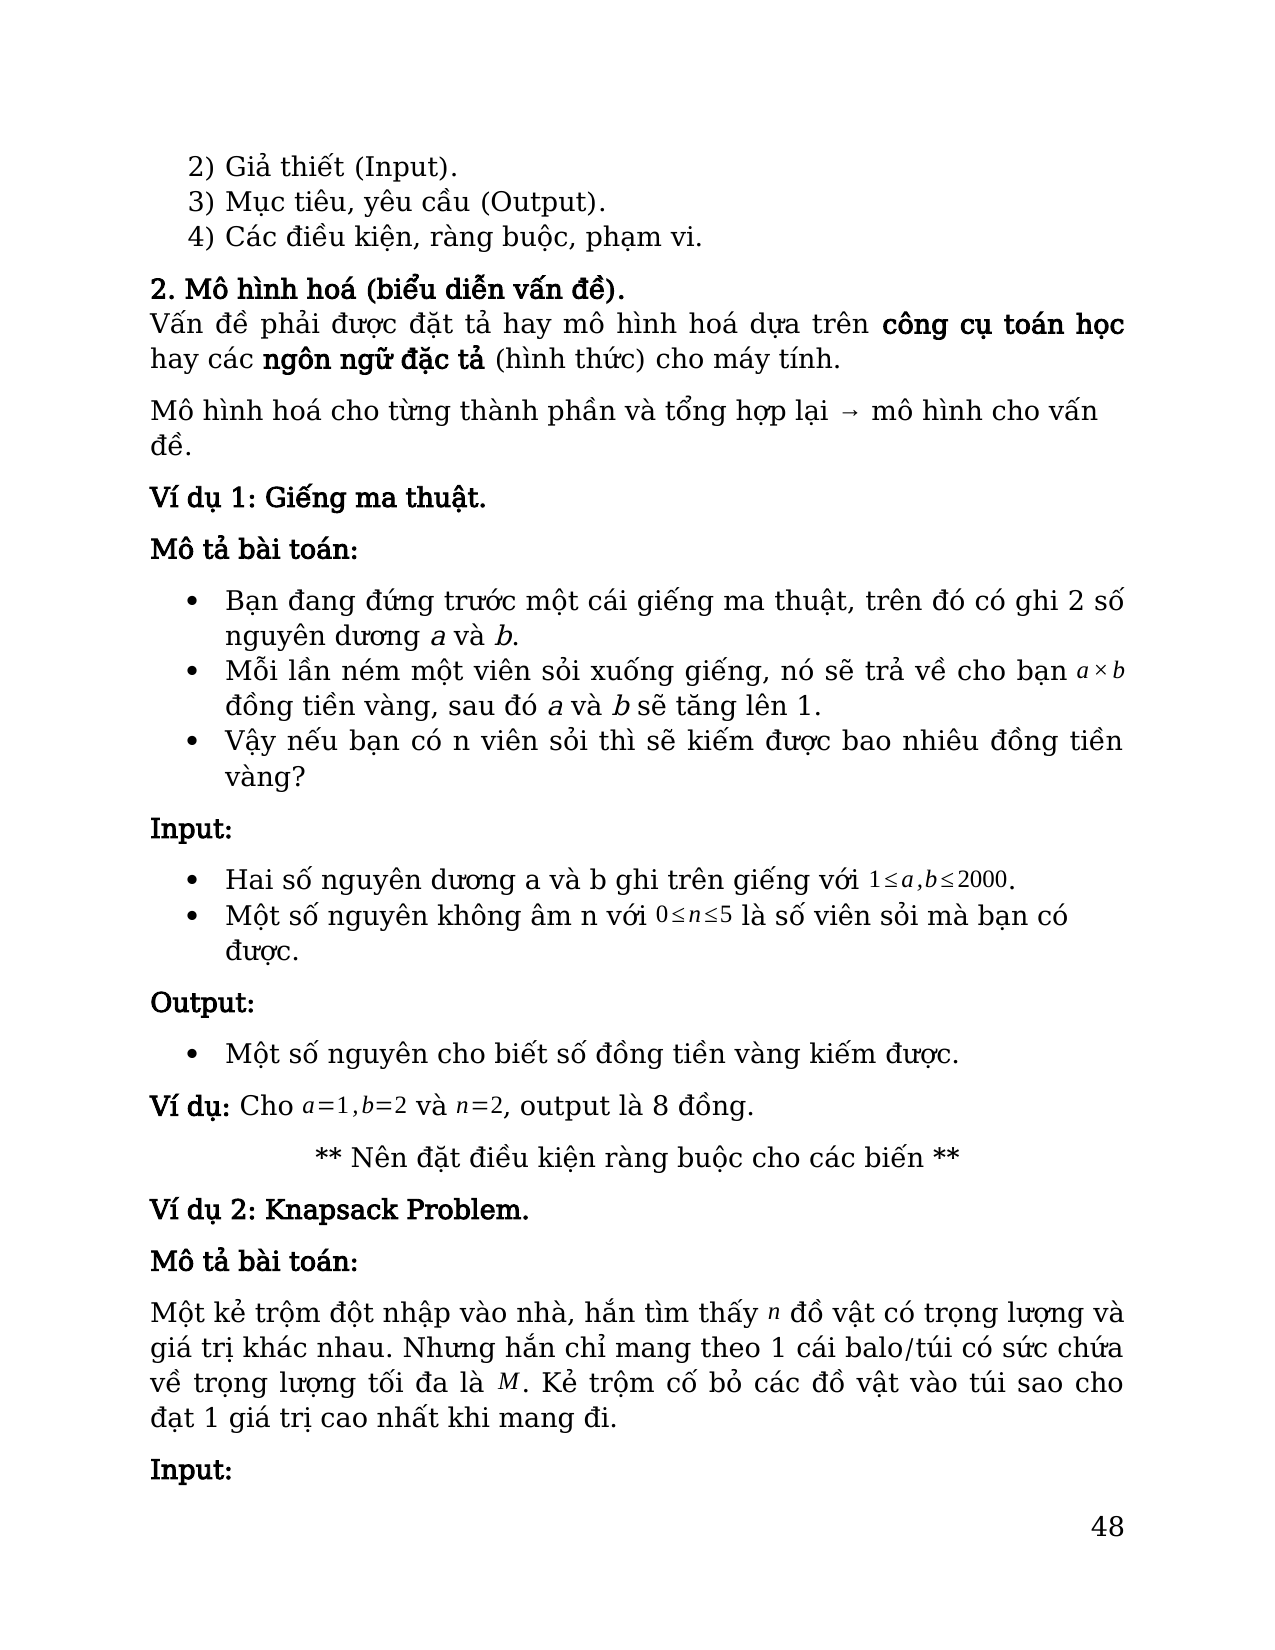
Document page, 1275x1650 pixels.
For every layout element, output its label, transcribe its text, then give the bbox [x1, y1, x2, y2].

text Ví dụ 2: Knapsack Problem. [150, 1192, 1125, 1224]
text Ví dụ: Cho và , output là 8 đồng. [150, 1089, 1125, 1121]
text Input: [150, 1452, 1125, 1484]
list Bạn đang đứng trước một cái giếng ma thuật, trên đó có ghi 2 số nguyên dương a và b. [187, 583, 1125, 651]
list Các điều kiện, ràng buộc, phạm vi. [187, 220, 1125, 252]
list Hai số nguyên dương a và b ghi trên giếng với . [187, 863, 1125, 895]
text Input: [150, 811, 1125, 843]
text Mô tả bài toán: [150, 532, 1125, 564]
text Output: [150, 985, 1125, 1017]
text Một kẻ trộm đột nhập vào nhà, hắn tìm thấy đồ vật có trọng lượng và giá trị khác nhau. Nhưng hắn chỉ mang theo 1 cái balo/túi có sức chứa về trọng lượng tối đa là . Kẻ trộm cố bỏ các đồ vật vào túi sao cho đạt 1 giá trị cao nhất khi mang đi. [150, 1295, 1125, 1433]
list Mỗi lần ném một viên sỏi xuống giếng, nó sẽ trả về cho bạn đồng tiền vàng, sau đó a và b sẽ tăng lên 1. [187, 654, 1125, 721]
text ** Nên đặt điều kiện ràng buộc cho các biến ** [150, 1140, 1125, 1173]
subtitle 2. Mô hình hoá (biểu diễn vấn đề). [150, 272, 1125, 304]
text Mô tả bài toán: [150, 1244, 1125, 1276]
text Mô hình hoá cho từng thành phần và tổng hợp lại mô hình cho vấn đề. [150, 393, 1125, 461]
list Vậy nếu bạn có n viên sỏi thì sẽ kiếm được bao nhiêu đồng tiền vàng? [187, 724, 1125, 792]
list Một số nguyên không âm n với là số viên sỏi mà bạn có được. [187, 898, 1125, 966]
list Mục tiêu, yêu cầu (Output). [187, 185, 1125, 217]
list Giả thiết (Input). [187, 150, 1125, 182]
list Một số nguyên cho biết số đồng tiền vàng kiếm được. [187, 1037, 1125, 1069]
text Vấn đề phải được đặt tả hay mô hình hoá dựa trên công cụ toán học hay các ngôn ngữ đặc tả (hình thức) cho máy tính. [150, 307, 1125, 374]
text Ví dụ 1: Giếng ma thuật. [150, 480, 1125, 512]
